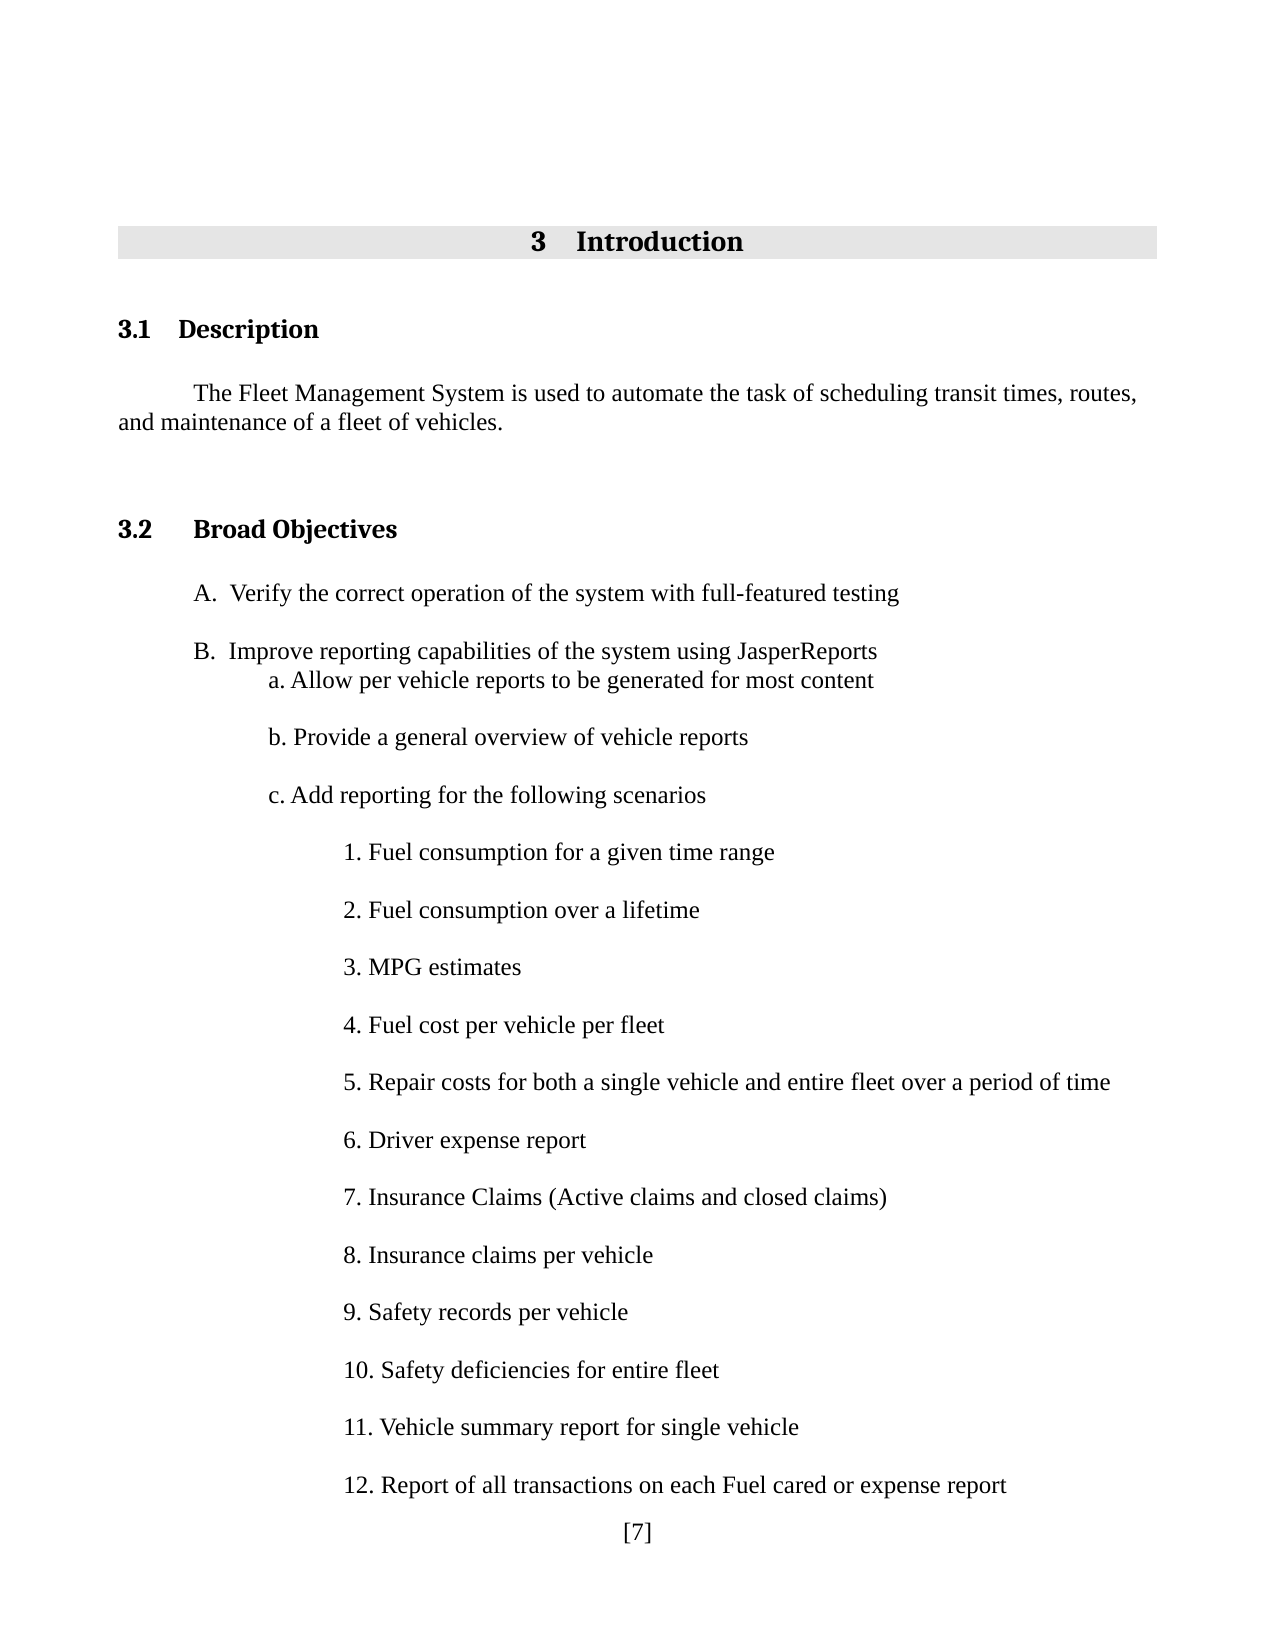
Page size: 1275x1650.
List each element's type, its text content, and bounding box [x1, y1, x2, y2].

text 8. Insurance claims per vehicle [118, 1240, 1157, 1268]
subtitle Description [118, 314, 1157, 345]
text 11. Vehicle summary report for single vehicle [118, 1412, 1157, 1441]
text B. Improve reporting capabilities of the system using JasperReports [118, 636, 1157, 665]
text c. Add reporting for the following scenarios [118, 780, 1157, 808]
text 6. Driver expense report [118, 1125, 1157, 1153]
text 9. Safety records per vehicle [118, 1297, 1157, 1326]
text 5. Repair costs for both a single vehicle and entire fleet over a period of time [118, 1067, 1157, 1096]
text 2. Fuel consumption over a lifetime [118, 895, 1157, 923]
text 10. Safety deficiencies for entire fleet [118, 1355, 1157, 1383]
text a. Allow per vehicle reports to be generated for most content [118, 665, 1157, 693]
text The Fleet Management System is used to automate the task of scheduling transit times, routes, and maintenance of a fleet of vehicles. [118, 378, 1157, 436]
text A. Verify the correct operation of the system with full-featured testing [118, 578, 1157, 607]
text 3. MPG estimates [118, 952, 1157, 981]
text 7. Insurance Claims (Active claims and closed claims) [118, 1182, 1157, 1211]
subtitle Introduction [118, 226, 1157, 259]
text 1. Fuel consumption for a given time range [118, 837, 1157, 866]
text b. Provide a general overview of vehicle reports [118, 722, 1157, 751]
text 4. Fuel cost per vehicle per fleet [118, 1010, 1157, 1038]
text 12. Report of all transactions on each Fuel cared or expense report [118, 1470, 1157, 1498]
subtitle Broad Objectives [118, 514, 1157, 545]
